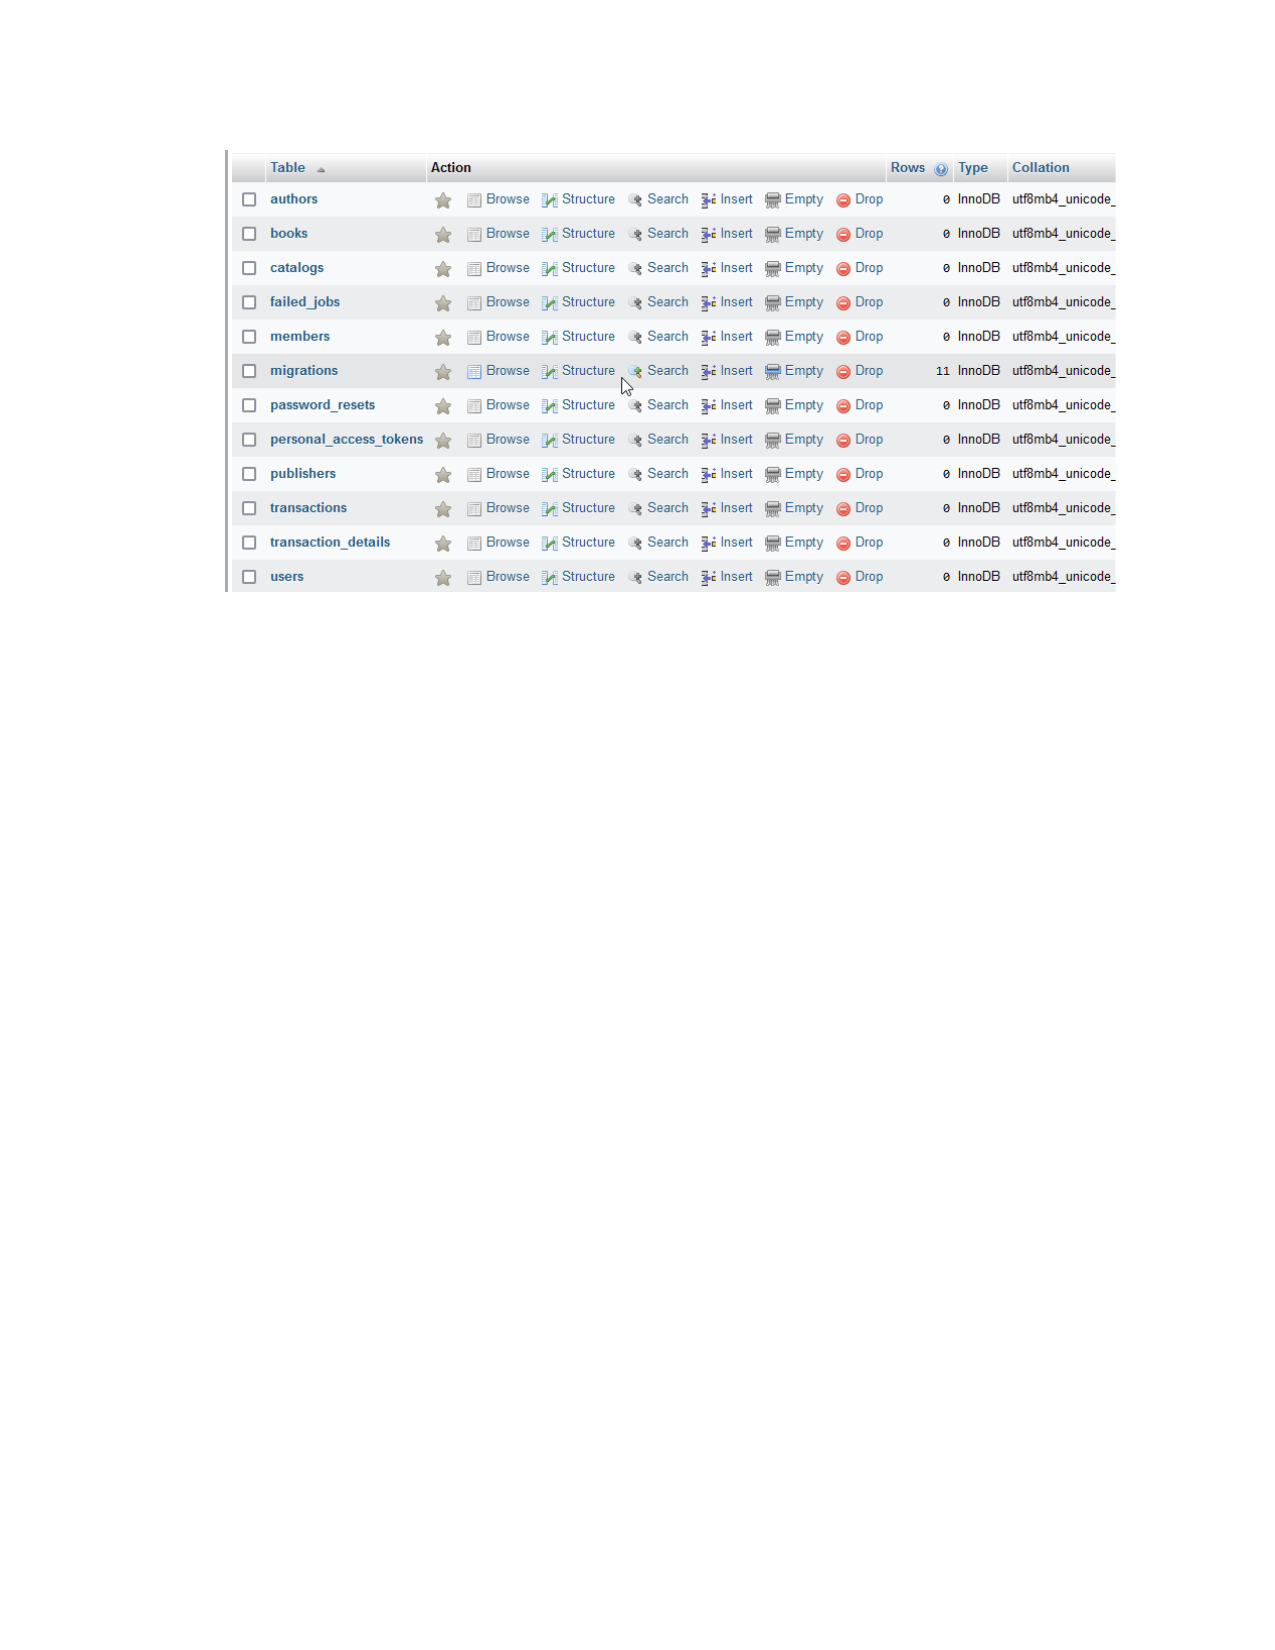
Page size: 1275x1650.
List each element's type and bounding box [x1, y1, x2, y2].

picture [225, 150, 1116, 592]
